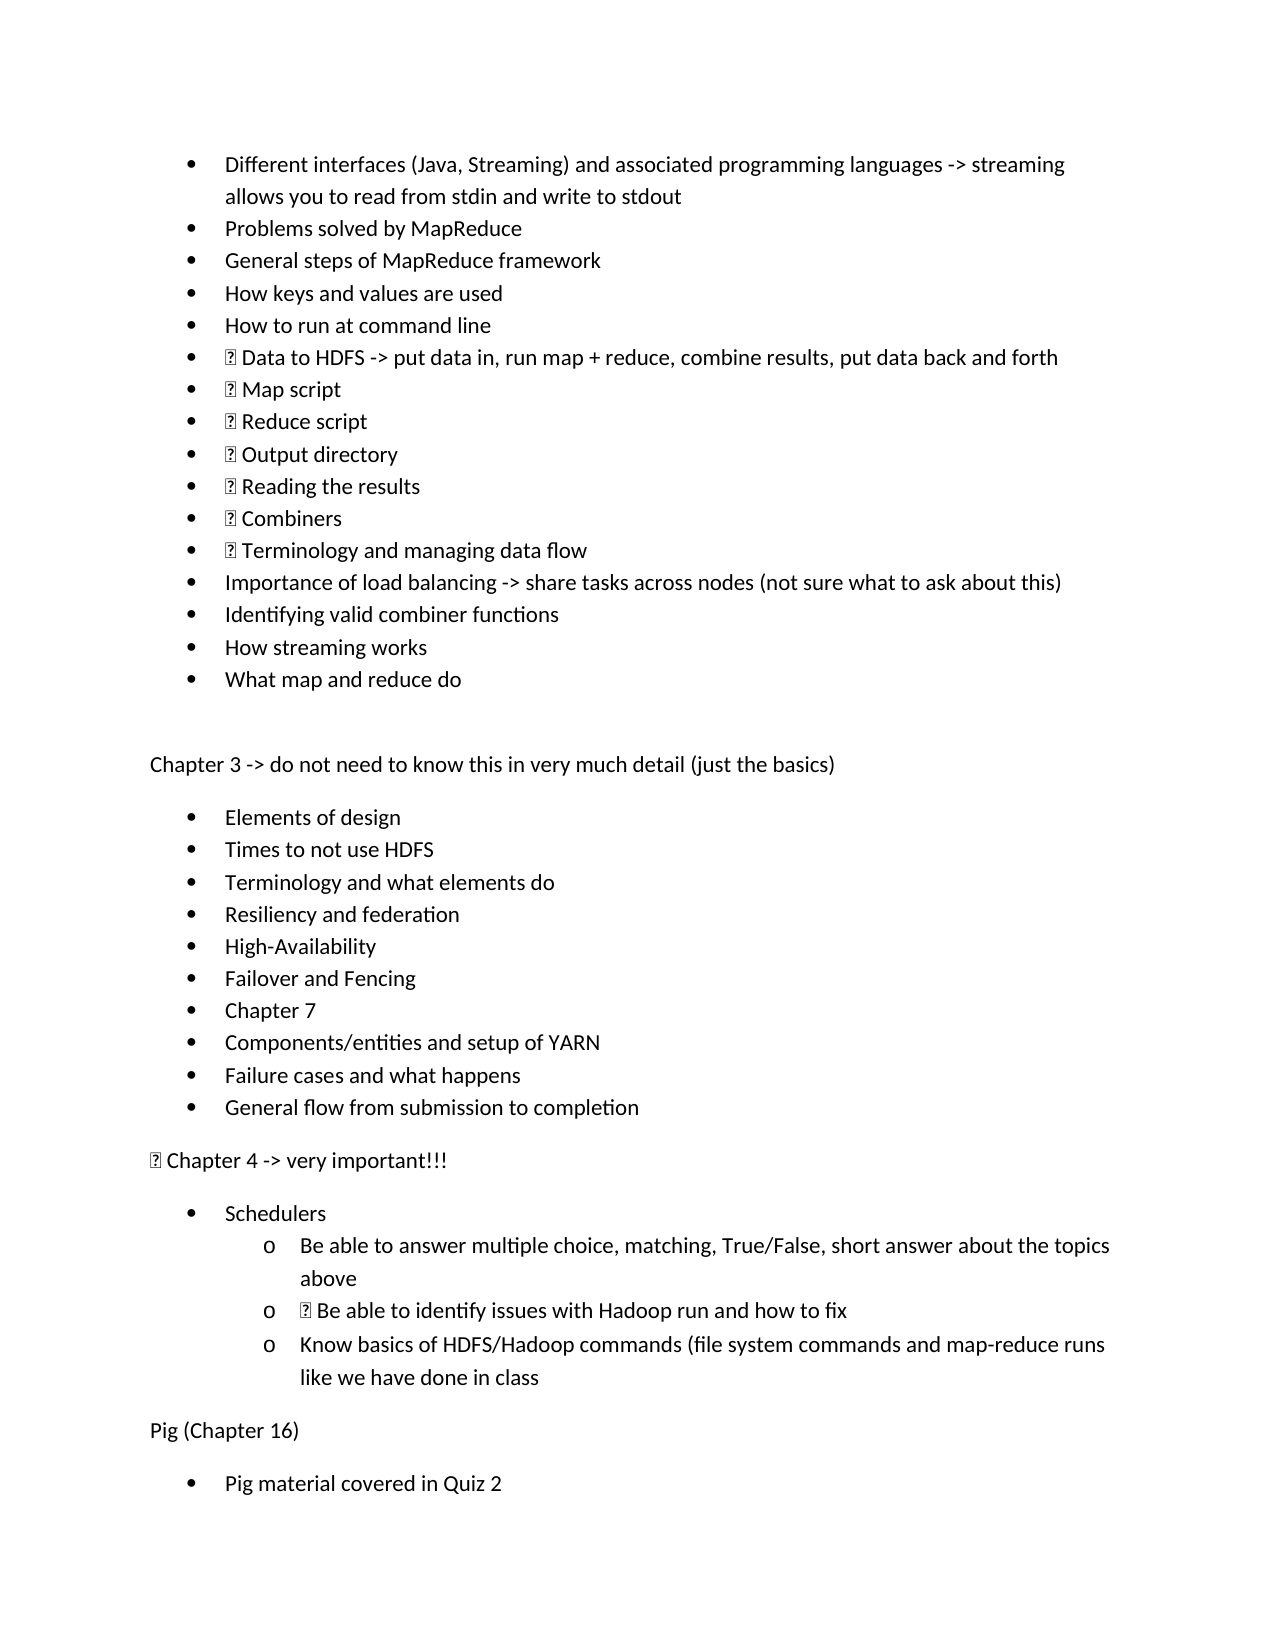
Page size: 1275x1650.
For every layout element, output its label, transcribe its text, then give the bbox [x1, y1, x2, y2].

list  Output directory [187, 440, 1125, 468]
list How streaming works [187, 633, 1125, 661]
text Pig (Chapter 16) [150, 1417, 1125, 1444]
list How to run at command line [187, 311, 1125, 339]
list Know basics of HDFS/Hadoop commands (file system commands and map-reduce runs like we have done in class [262, 1330, 1125, 1392]
list  Data to HDFS -> put data in, run map + reduce, combine results, put data back and forth [187, 343, 1125, 371]
list Problems solved by MapReduce [187, 214, 1125, 242]
list  Reduce script [187, 407, 1125, 436]
list Elements of design [187, 803, 1125, 831]
list  Reading the results [187, 472, 1125, 500]
list Be able to answer multiple choice, matching, True/False, short answer about the topics above [262, 1231, 1125, 1292]
text Chapter 3 -> do not need to know this in very much detail (just the basics) [150, 750, 1125, 778]
list Components/entities and setup of YARN [187, 1028, 1125, 1057]
text  Chapter 4 -> very important!!! [150, 1146, 1125, 1174]
list Identifying valid combiner functions [187, 601, 1125, 629]
list Resiliency and federation [187, 900, 1125, 928]
list General flow from submission to completion [187, 1093, 1125, 1121]
list Different interfaces (Java, Streaming) and associated programming languages -> streaming allows you to read from stdin and write to stdout [187, 150, 1125, 210]
list  Combiners [187, 504, 1125, 532]
list High-Availability [187, 932, 1125, 960]
list  Map script [187, 375, 1125, 403]
list General steps of MapReduce framework [187, 247, 1125, 274]
list Terminology and what elements do [187, 868, 1125, 896]
list Importance of load balancing -> share tasks across nodes (not sure what to ask about this) [187, 568, 1125, 596]
list  Be able to identify issues with Hadoop run and how to fix [262, 1297, 1125, 1326]
list Chapter 7 [187, 996, 1125, 1024]
list  Terminology and managing data flow [187, 536, 1125, 564]
list Times to not use HDFS [187, 835, 1125, 863]
list How keys and values are used [187, 279, 1125, 307]
list Failover and Fencing [187, 964, 1125, 992]
list What map and reduce do [187, 665, 1125, 725]
list Pig material covered in Quiz 2 [187, 1469, 1125, 1498]
list Schedulers [187, 1199, 1125, 1227]
list Failure cases and what happens [187, 1061, 1125, 1089]
